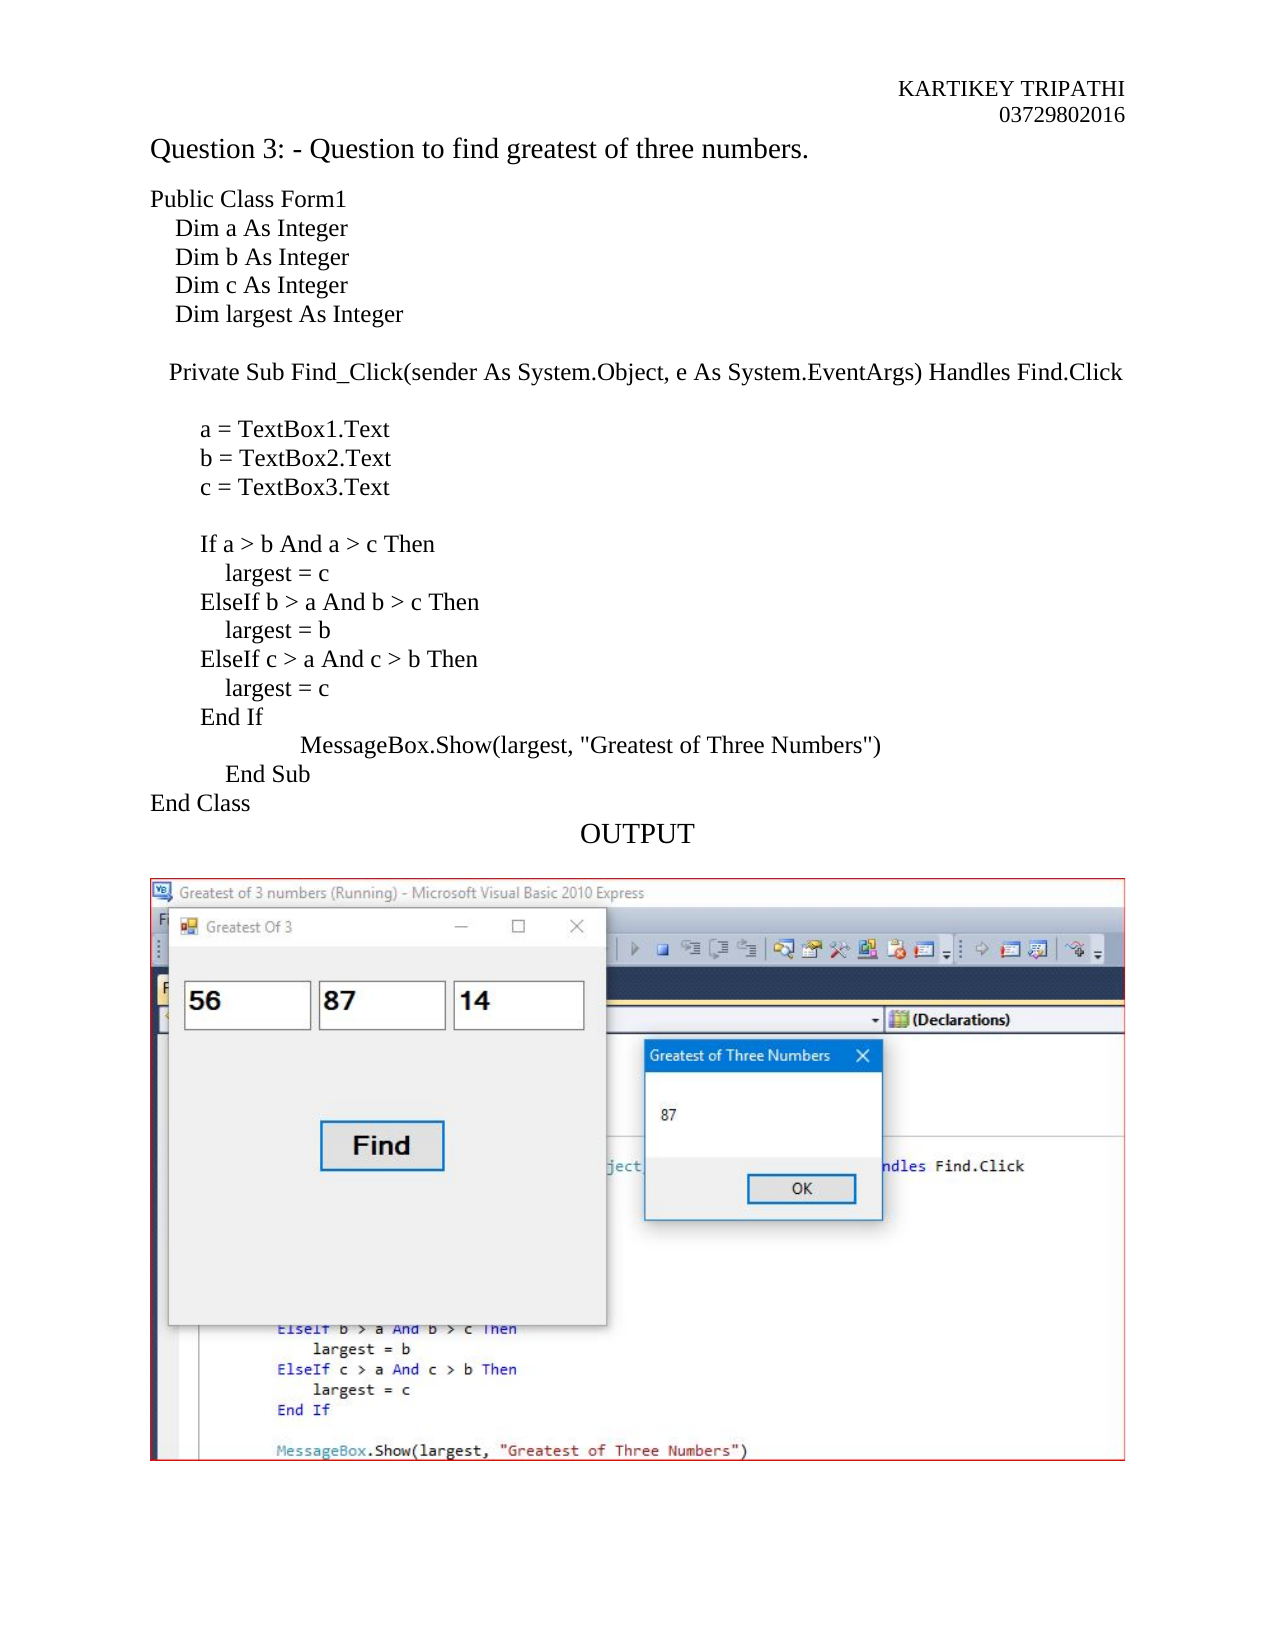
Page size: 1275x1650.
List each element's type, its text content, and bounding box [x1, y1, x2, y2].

text Dim b As Integer [150, 242, 1125, 270]
text ElseIf b > a And b > c Then [150, 587, 1125, 615]
text Public Class Form1 [150, 184, 1125, 213]
text End If [150, 702, 1125, 730]
picture [150, 878, 1125, 1461]
text a = TextBox1.Text [150, 414, 1125, 443]
text MessageBox.Show(largest, "Greatest of Three Numbers") [300, 730, 1125, 759]
text largest = c [150, 673, 1125, 702]
text Question 3: - Question to find greatest of three numbers. [150, 131, 1125, 165]
text largest = c [150, 558, 1125, 587]
text OUTPUT [150, 817, 1125, 850]
text largest = b [150, 615, 1125, 644]
text End Sub [150, 759, 1125, 788]
text c = TextBox3.Text [150, 472, 1125, 500]
text End Class [150, 788, 1125, 817]
text ElseIf c > a And c > b Then [150, 644, 1125, 673]
text If a > b And a > c Then [150, 529, 1125, 558]
text Dim largest As Integer [150, 299, 1125, 328]
text b = TextBox2.Text [150, 443, 1125, 472]
text Private Sub Find_Click(sender As System.Object, e As System.EventArgs) Handles Find.Click [150, 357, 1125, 385]
text Dim a As Integer [150, 213, 1125, 242]
text Dim c As Integer [150, 270, 1125, 299]
